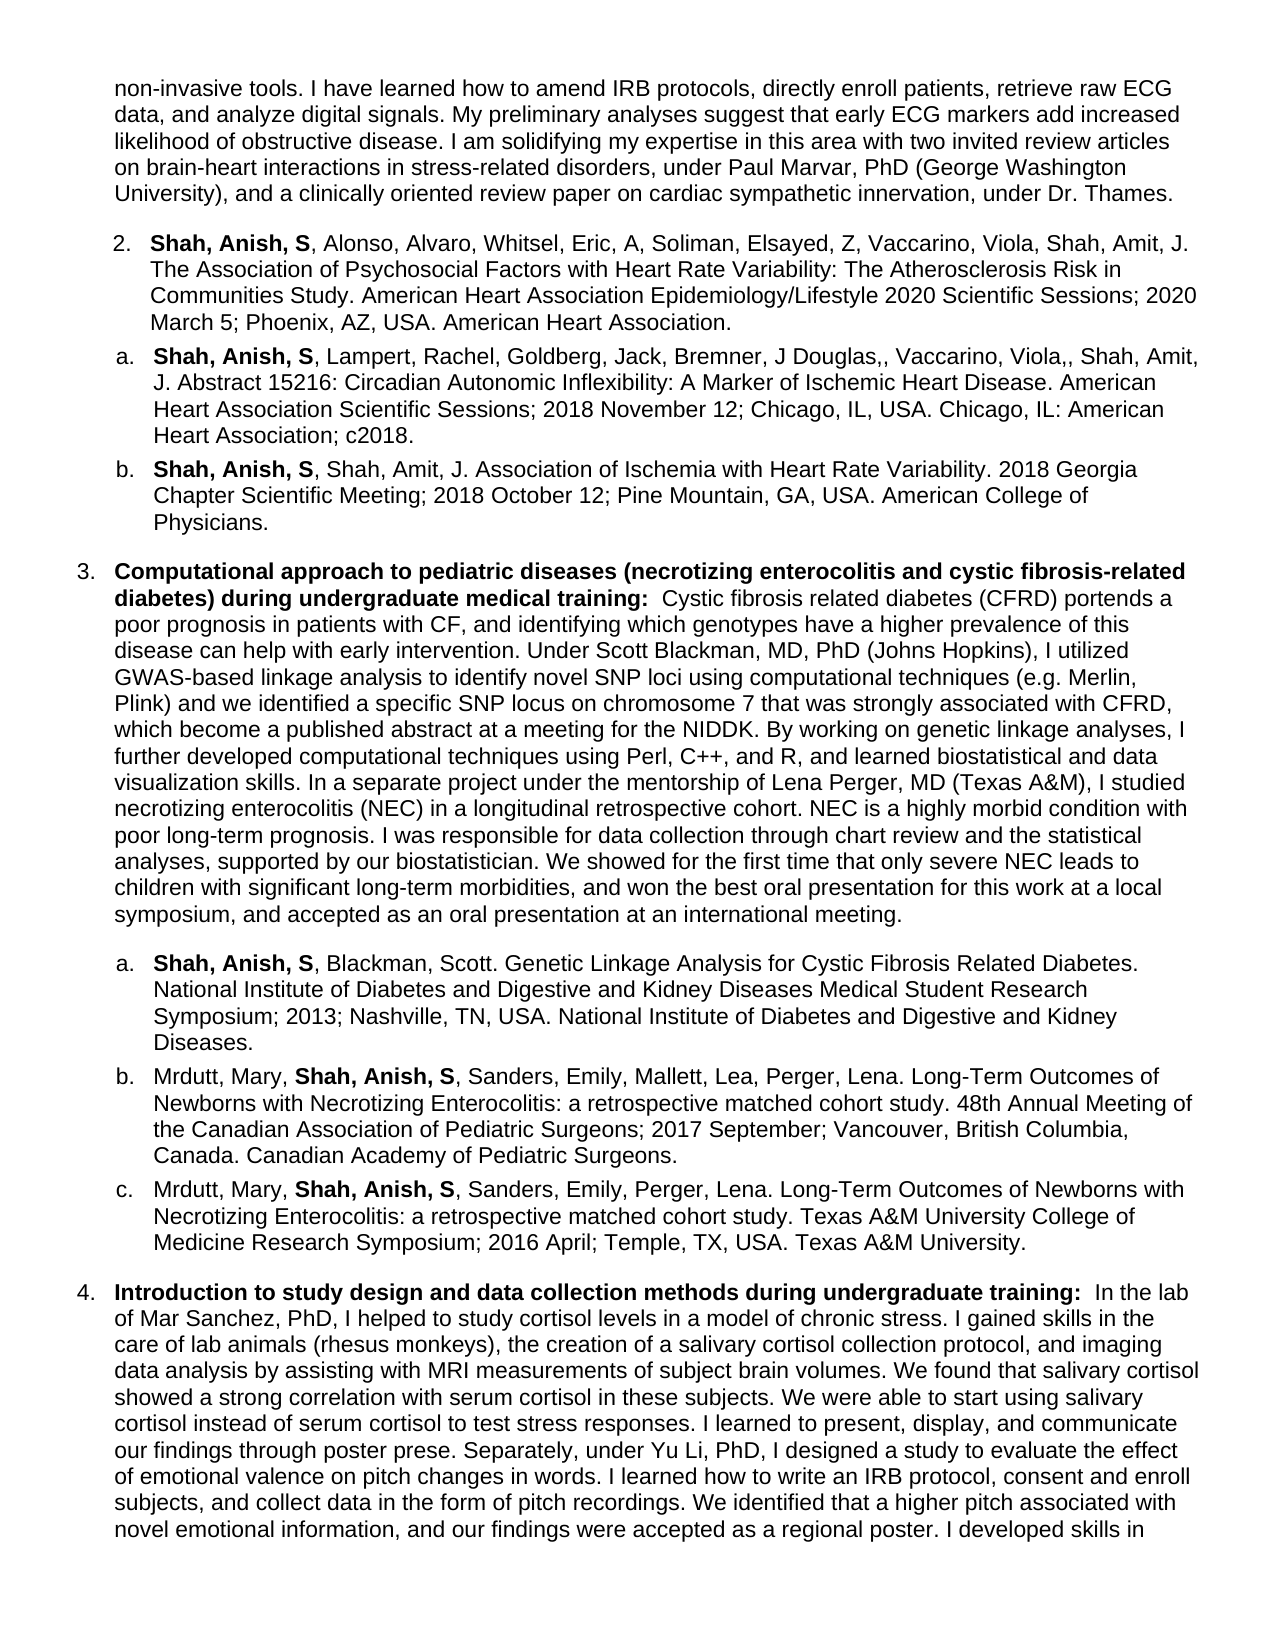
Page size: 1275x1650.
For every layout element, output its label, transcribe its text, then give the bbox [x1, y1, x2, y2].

list Mrdutt, Mary, Shah, Anish, S, Sanders, Emily, Mallett, Lea, Perger, Lena. Long-Term Outcomes of Newborns with Necrotizing Enterocolitis: a retrospective matched cohort study. 48th Annual Meeting of the Canadian Association of Pediatric Surgeons; 2017 September; Vancouver, British Columbia, Canada. Canadian Academy of Pediatric Surgeons. [116, 1063, 1200, 1169]
list Mrdutt, Mary, Shah, Anish, S, Sanders, Emily, Perger, Lena. Long-Term Outcomes of Newborns with Necrotizing Enterocolitis: a retrospective matched cohort study. Texas A&M University College of Medicine Research Symposium; 2016 April; Temple, TX, USA. Texas A&M University. [116, 1176, 1200, 1256]
list Shah, Anish, S, Alonso, Alvaro, Whitsel, Eric, A, Soliman, Elsayed, Z, Vaccarino, Viola, Shah, Amit, J. The Association of Psychosocial Factors with Heart Rate Variability: The Atherosclerosis Risk in Communities Study. American Heart Association Epidemiology/Lifestyle 2020 Scientific Sessions; 2020 March 5; Phoenix, AZ, USA. American Heart Association. [112, 230, 1200, 335]
list Shah, Anish, S, Blackman, Scott. Genetic Linkage Analysis for Cystic Fibrosis Related Diabetes. National Institute of Diabetes and Digestive and Kidney Diseases Medical Student Research Symposium; 2013; Nashville, TN, USA. National Institute of Diabetes and Digestive and Kidney Diseases. [116, 950, 1200, 1055]
list Shah, Anish, S, Lampert, Rachel, Goldberg, Jack, Bremner, J Douglas,, Vaccarino, Viola,, Shah, Amit, J. Abstract 15216: Circadian Autonomic Inflexibility: A Marker of Ischemic Heart Disease. American Heart Association Scientific Sessions; 2018 November 12; Chicago, IL, USA. Chicago, IL: American Heart Association; c2018. [116, 343, 1200, 448]
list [77, 75, 1200, 207]
list Computational approach to pediatric diseases (necrotizing enterocolitis and cystic fibrosis-related diabetes) during undergraduate medical training: Cystic fibrosis related diabetes (CFRD) portends a poor prognosis in patients with CF, and identifying which genotypes have a higher prevalence of this disease can help with early intervention. Under Scott Blackman, MD, PhD (Johns Hopkins), I utilized GWAS-based linkage analysis to identify novel SNP loci using computational techniques (e.g. Merlin, Plink) and we identified a specific SNP locus on chromosome 7 that was strongly associated with CFRD, which become a published abstract at a meeting for the NIDDK. By working on genetic linkage analyses, I further developed computational techniques using Perl, C++, and R, and learned biostatistical and data visualization skills. In a separate project under the mentorship of Lena Perger, MD (Texas A&M), I studied necrotizing enterocolitis (NEC) in a longitudinal retrospective cohort. NEC is a highly morbid condition with poor long-term prognosis. I was responsible for data collection through chart review and the statistical analyses, supported by our biostatistician. We showed for the first time that only severe NEC leads to children with significant long-term morbidities, and won the best oral presentation for this work at a local symposium, and accepted as an oral presentation at an international meeting. [77, 558, 1200, 927]
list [77, 1278, 1200, 1542]
list Shah, Anish, S, Shah, Amit, J. Association of Ischemia with Heart Rate Variability. 2018 Georgia Chapter Scientific Meeting; 2018 October 12; Pine Mountain, GA, USA. American College of Physicians. [116, 456, 1200, 535]
